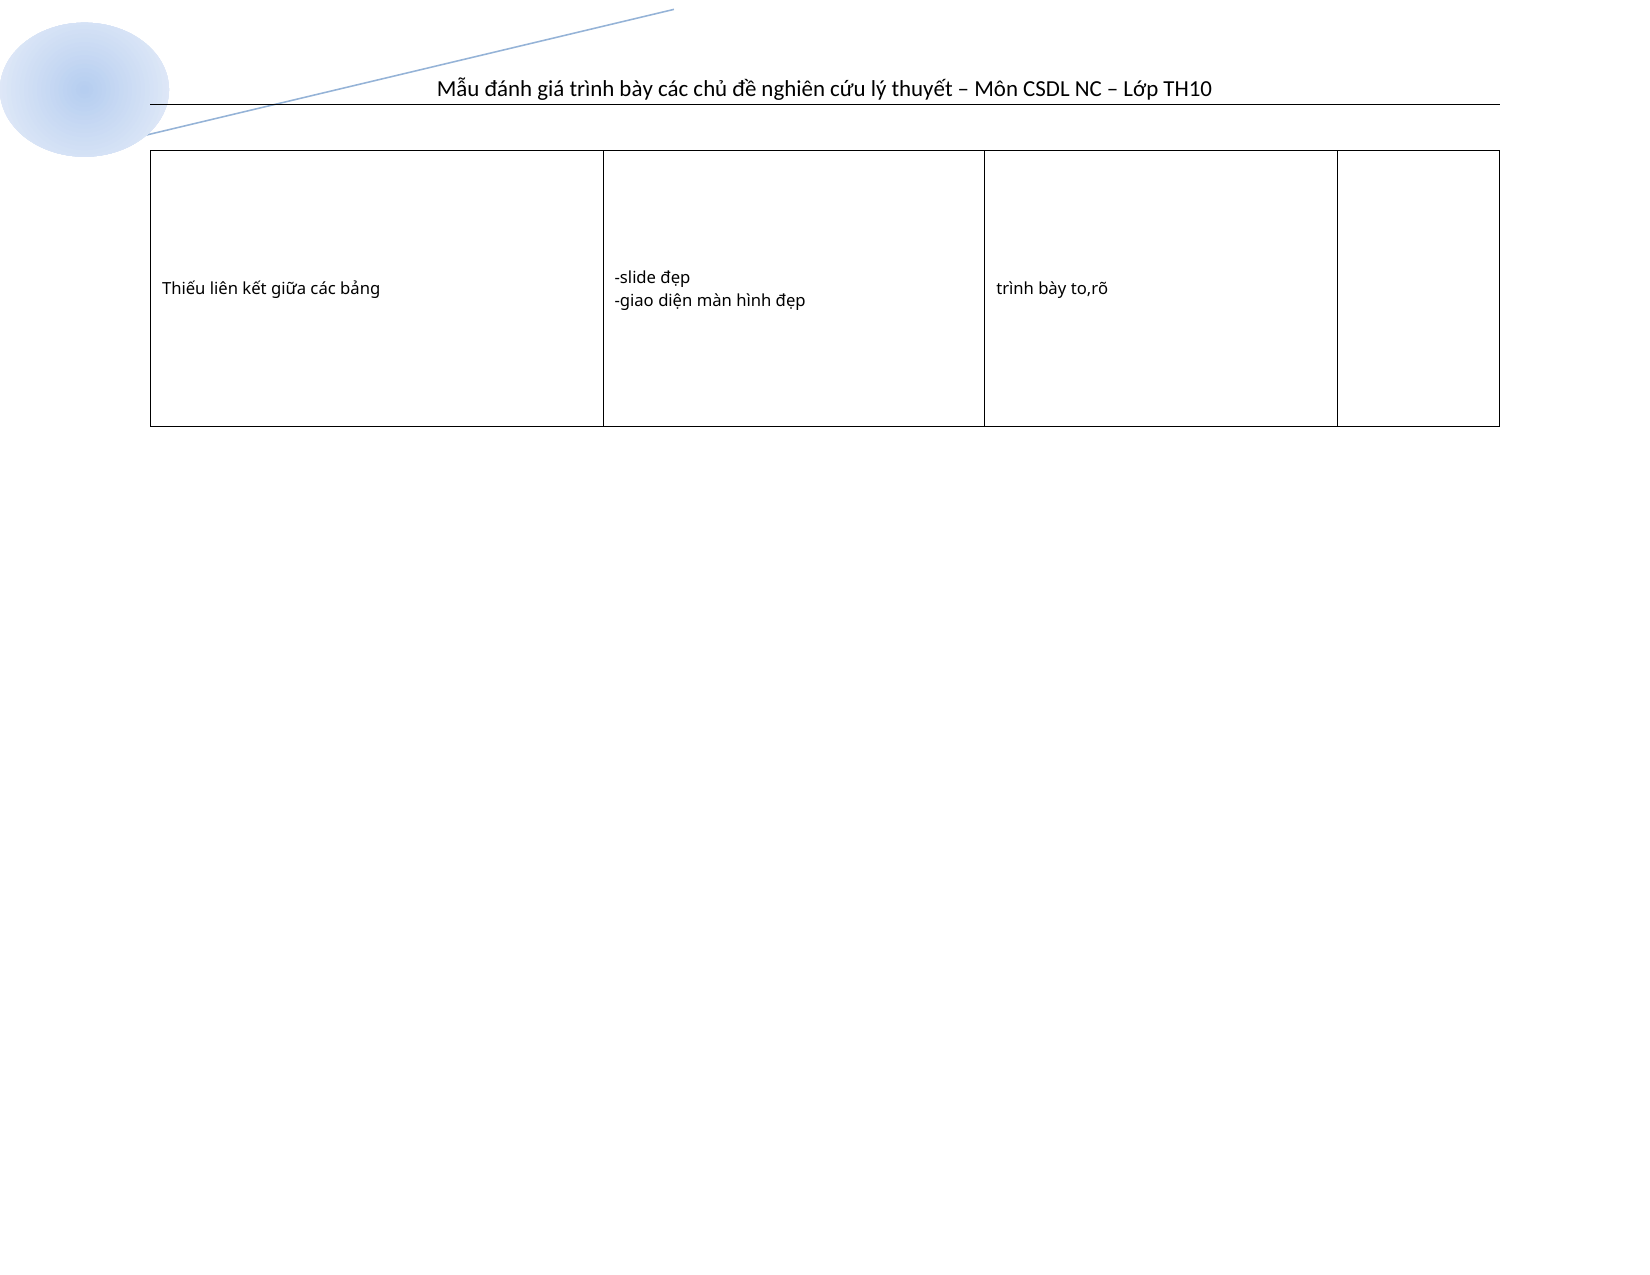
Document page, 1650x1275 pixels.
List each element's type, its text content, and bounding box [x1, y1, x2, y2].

table_cell Thiếu liên kết giữa các bảng [151, 151, 603, 426]
table_cell trình bày to,rõ [985, 151, 1337, 426]
table_cell [1338, 151, 1499, 426]
table_cell -slide đẹp -giao diện màn hình đẹp [604, 151, 984, 426]
